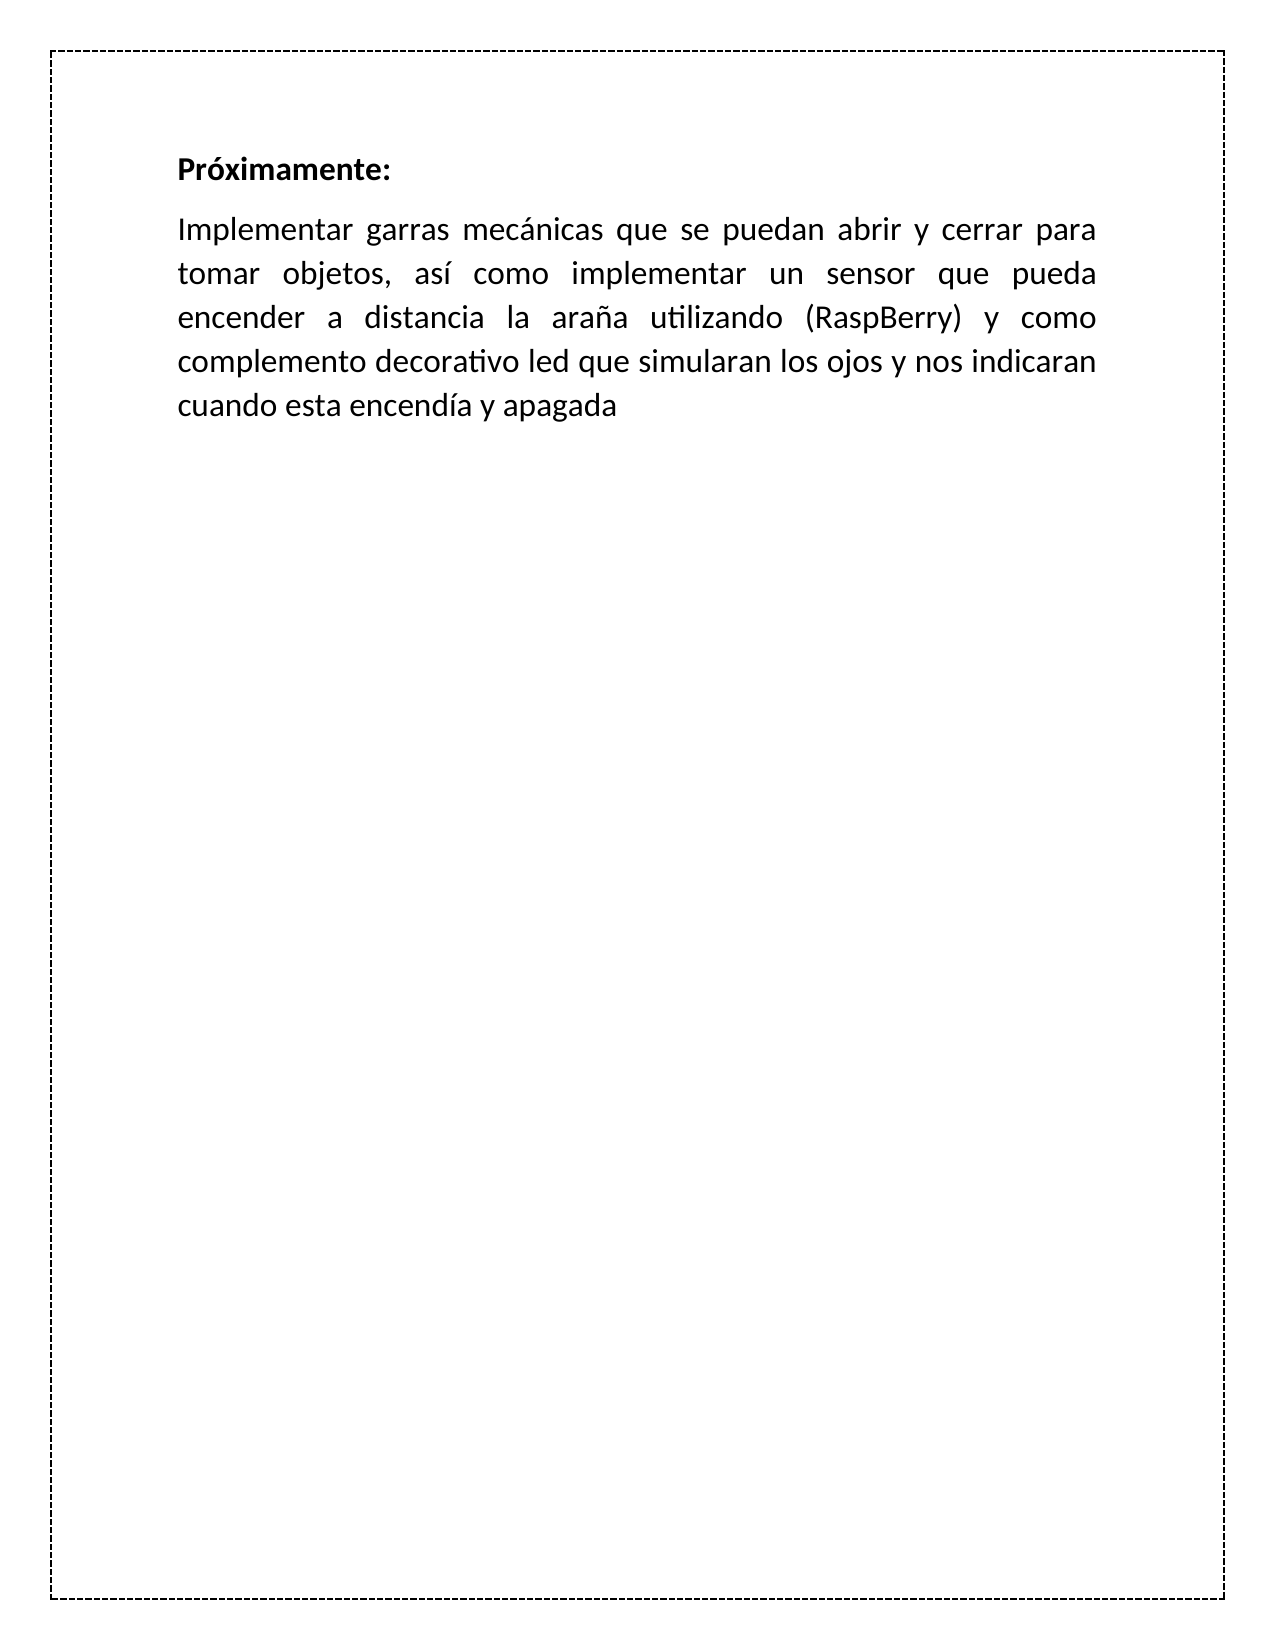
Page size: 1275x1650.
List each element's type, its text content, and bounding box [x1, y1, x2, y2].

text Próximamente: [177, 148, 1098, 188]
text Implementar garras mecánicas que se puedan abrir y cerrar para tomar objetos, así como implementar un sensor que pueda encender a distancia la araña utilizando (RaspBerry) y como complemento decorativo led que simularan los ojos y nos indicaran cuando esta encendía y apagada [177, 208, 1098, 425]
